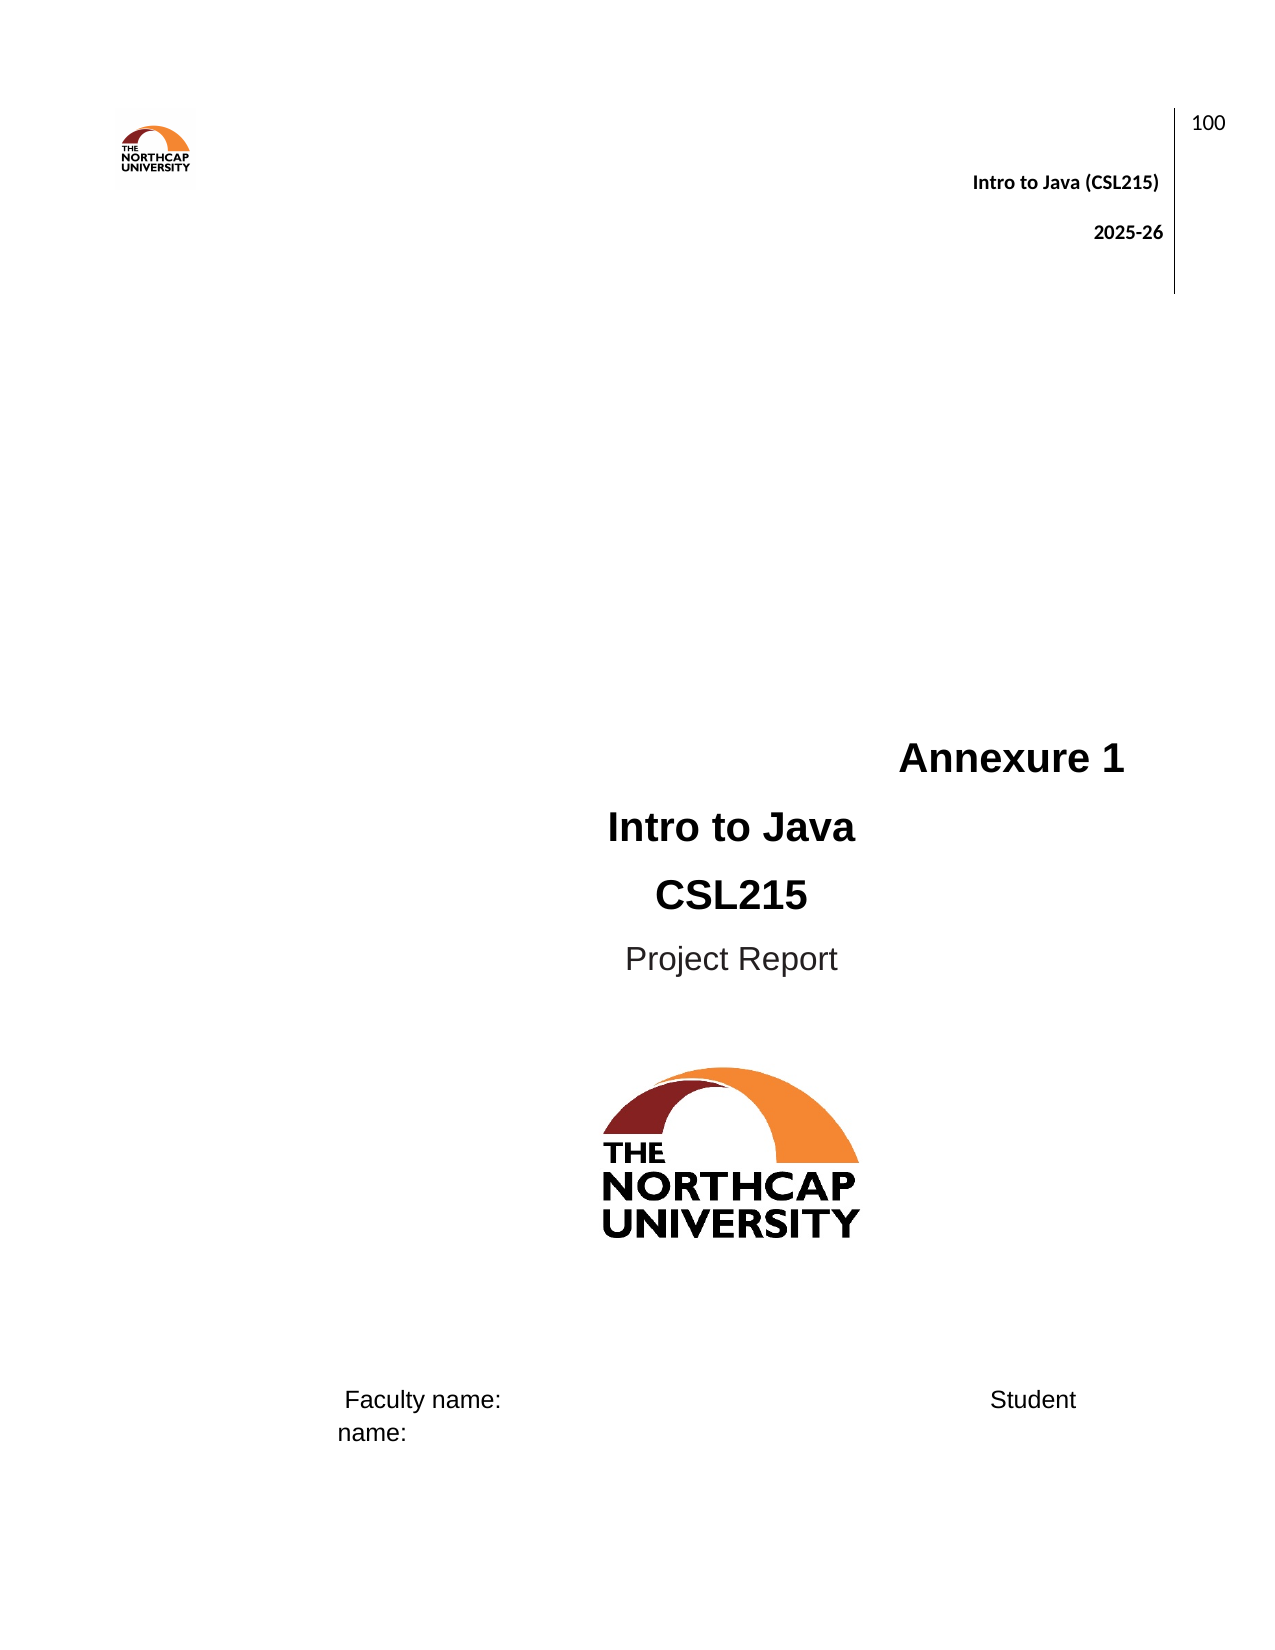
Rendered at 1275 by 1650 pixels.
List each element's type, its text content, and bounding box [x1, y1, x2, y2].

picture [115, 108, 197, 190]
text Project Report [337, 939, 1125, 978]
text Faculty name: Student name: [337, 1385, 1125, 1447]
picture [577, 998, 885, 1307]
text Intro to Java [337, 802, 1125, 850]
text Annexure 1 [337, 733, 1125, 781]
text CSL215 [337, 871, 1125, 918]
